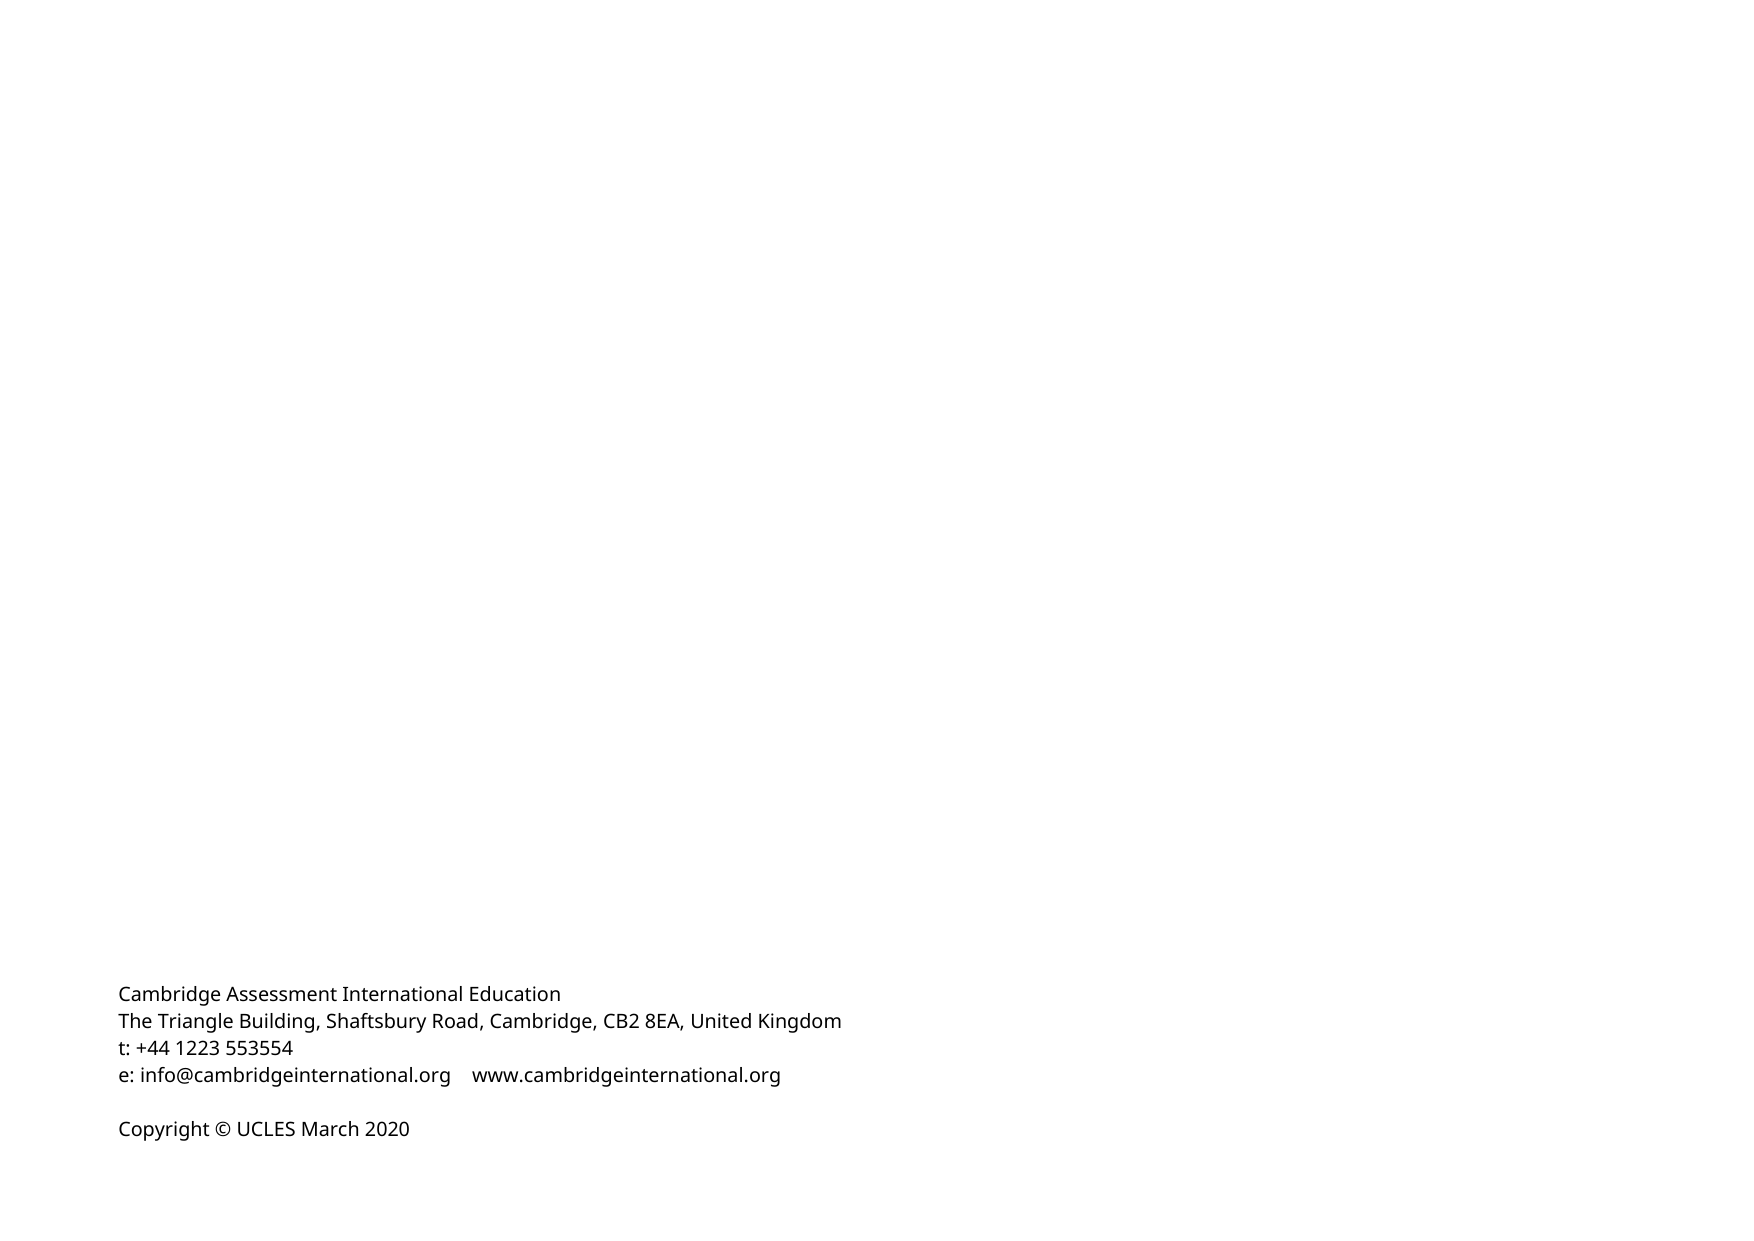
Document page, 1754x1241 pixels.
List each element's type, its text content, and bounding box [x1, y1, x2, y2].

text e: info@cambridgeinternational.org www.cambridgeinternational.org [118, 1062, 1636, 1088]
text Cambridge Assessment International Education The Triangle Building, Shaftsbury Road, Cambridge, CB2 8EA, United Kingdom t: +44 1223 553554 [118, 981, 1636, 1062]
text Copyright © UCLES March 2020 [118, 1116, 1636, 1142]
